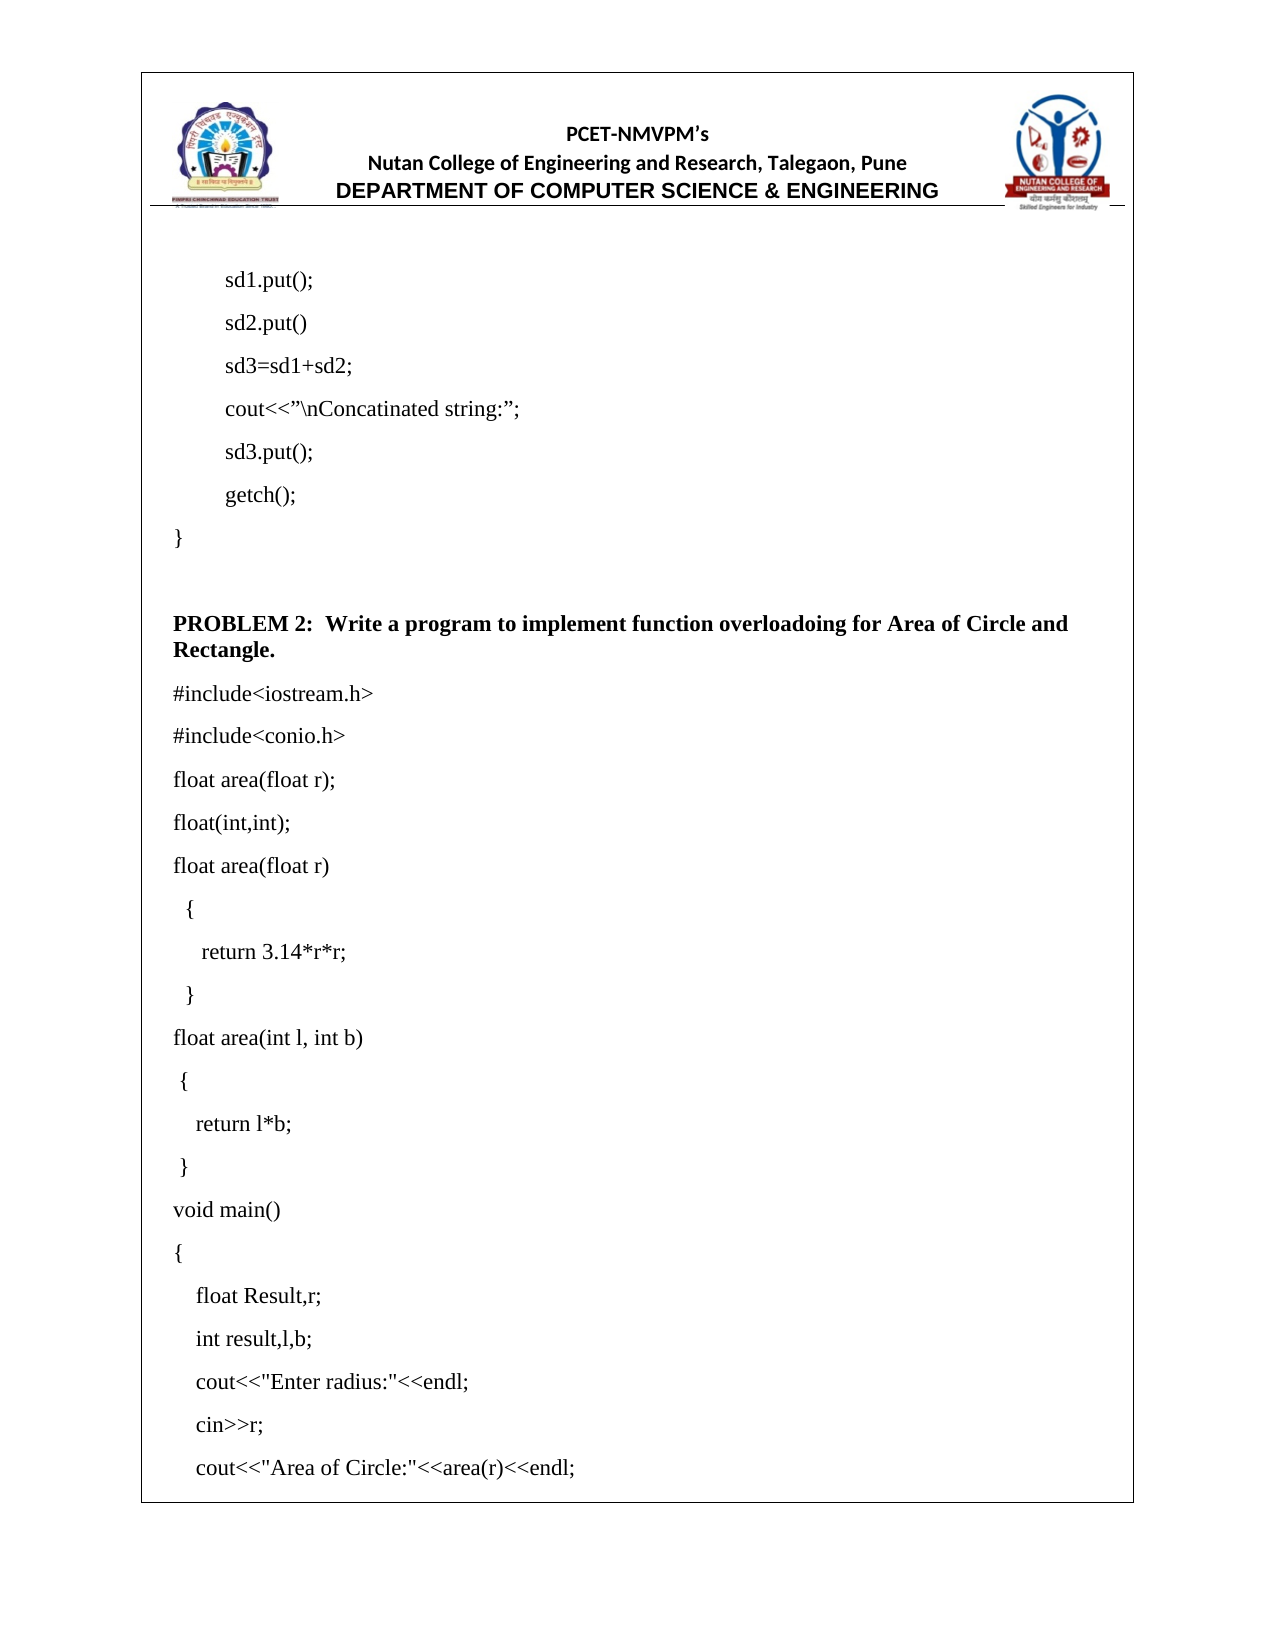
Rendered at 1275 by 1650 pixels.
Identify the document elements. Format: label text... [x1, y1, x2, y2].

text } [173, 1153, 1125, 1179]
text float area(float r) [173, 852, 1125, 878]
text cin>>r; [173, 1411, 1125, 1437]
text float(int,int); [173, 809, 1125, 835]
text { [173, 1239, 1125, 1265]
text #include<conio.h> [173, 723, 1125, 749]
text } [173, 524, 1125, 551]
text float Result,r; [173, 1282, 1125, 1308]
text } [173, 981, 1125, 1007]
text sd2.put() [173, 309, 1125, 335]
text { [173, 895, 1125, 921]
text sd1.put(); [173, 266, 1125, 292]
text void main() [173, 1196, 1125, 1222]
text #include<iostream.h> [173, 679, 1125, 706]
text sd3=sd1+sd2; [173, 352, 1125, 378]
text return 3.14*r*r; [173, 938, 1125, 964]
text cout<<"Area of Circle:"<<area(r)<<endl; [173, 1454, 1125, 1480]
picture [1003, 90, 1110, 209]
text getch(); [173, 481, 1125, 507]
text float area(float r); [173, 766, 1125, 792]
text float area(int l, int b) [173, 1024, 1125, 1050]
text sd3.put(); [173, 438, 1125, 464]
text PROBLEM 2: Write a program to implement function overloadoing for Area of Circle and Rectangle. [173, 610, 1125, 663]
text return l*b; [173, 1110, 1125, 1136]
text { [173, 1067, 1125, 1093]
text int result,l,b; [173, 1325, 1125, 1351]
text cout<<”\nConcatinated string:”; [173, 395, 1125, 421]
text cout<<"Enter radius:"<<endl; [173, 1368, 1125, 1394]
picture [172, 102, 279, 205]
